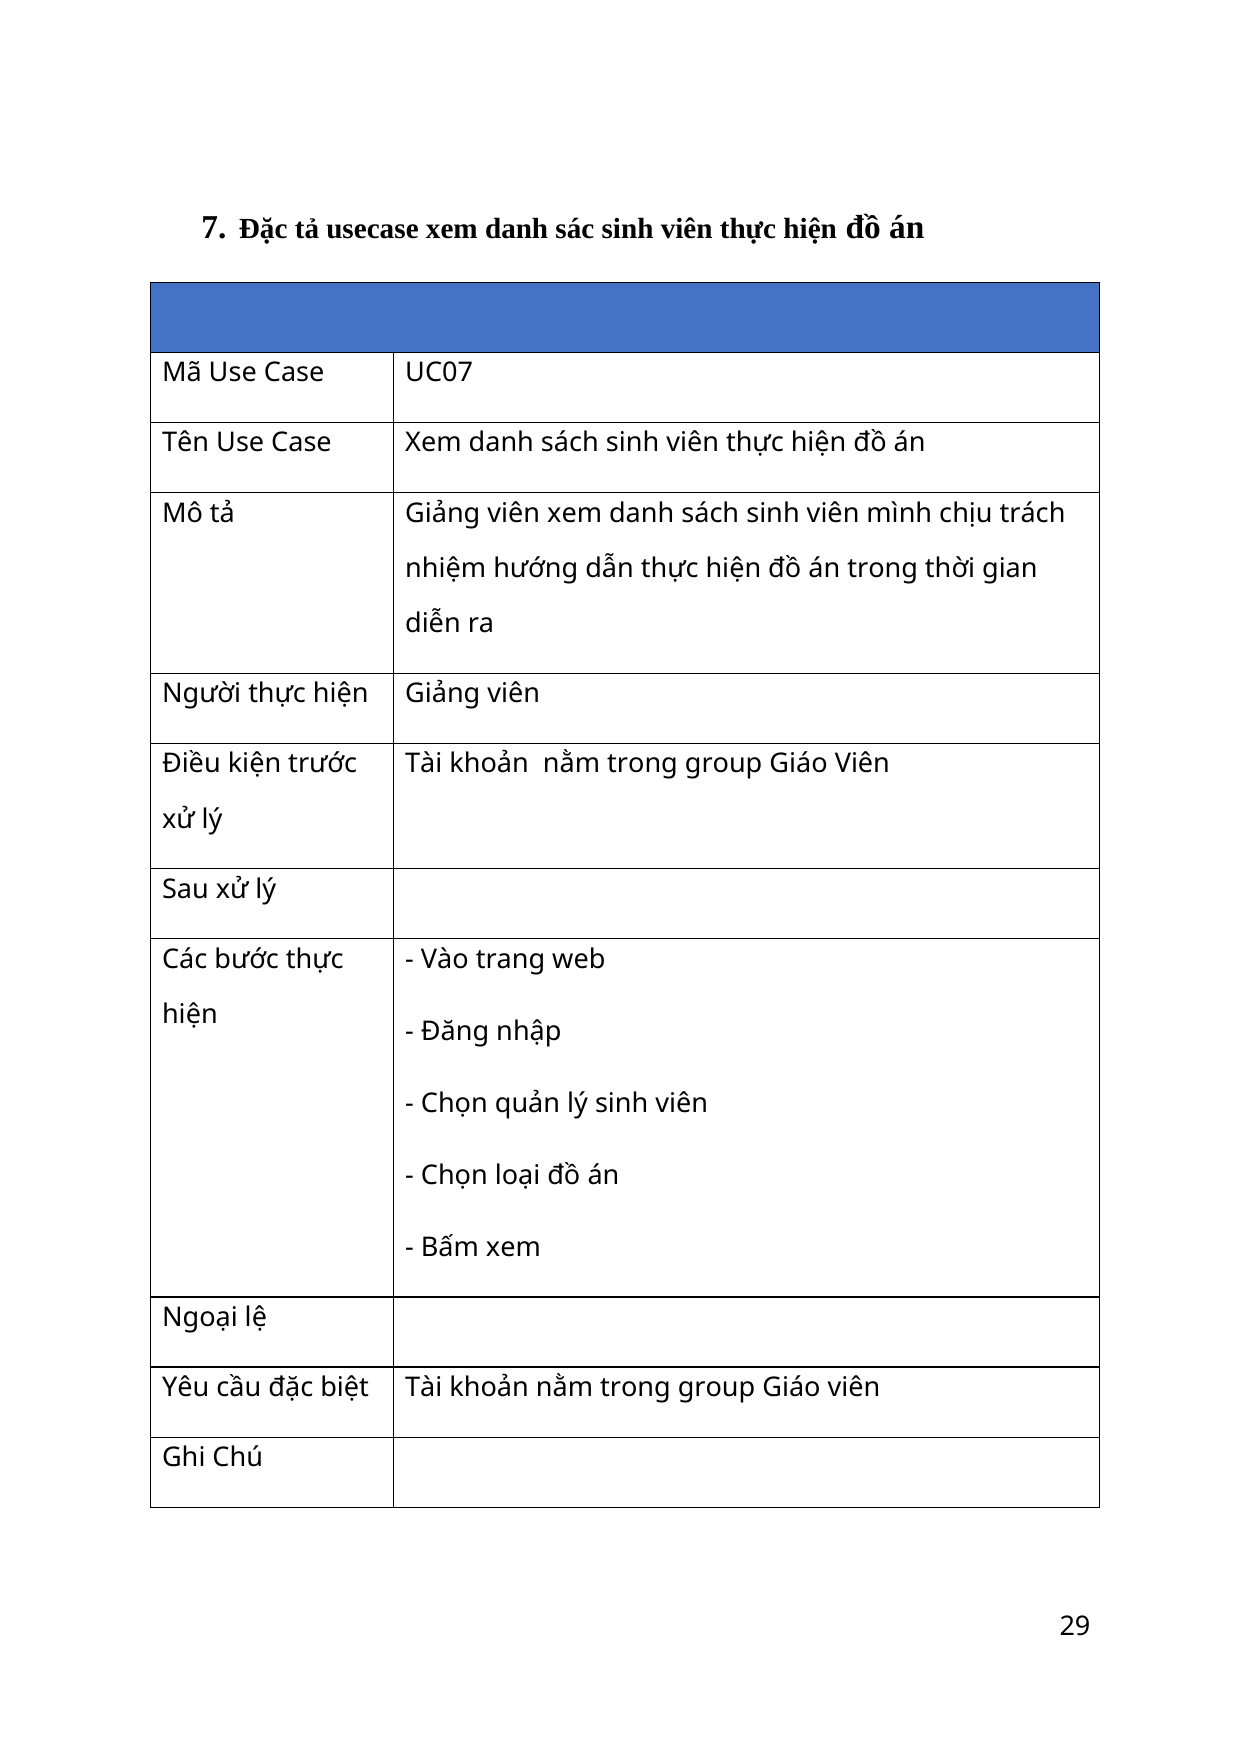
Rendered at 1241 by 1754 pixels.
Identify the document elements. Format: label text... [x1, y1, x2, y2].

table_cell - Vào trang web - Đăng nhập - Chọn quản lý sinh viên - Chọn loại đồ án - Bấm xem [394, 939, 1099, 1296]
table_cell Giảng viên [394, 674, 1099, 743]
table_cell Ngoại lệ [151, 1298, 393, 1366]
table_cell Tài khoản nằm trong group Giáo viên [394, 1368, 1099, 1437]
table_cell Sau xử lý [151, 869, 393, 938]
table_cell Giảng viên xem danh sách sinh viên mình chịu trách nhiệm hướng dẫn thực hiện đồ án trong thời gian diễn ra [394, 493, 1099, 673]
table_cell Điều kiện trước xử lý [151, 744, 393, 868]
table_cell Tên Use Case [151, 423, 393, 492]
table_cell Ghi Chú [151, 1438, 393, 1507]
list Đặc tả usecase xem danh sác sinh viên thực hiện đồ án [201, 207, 1090, 246]
table_cell UC07 [394, 353, 1099, 422]
table_cell [394, 1438, 1099, 1507]
table_cell [394, 1298, 1099, 1366]
table_cell [394, 869, 1099, 938]
table_cell Xem danh sách sinh viên thực hiện đồ án [394, 423, 1099, 492]
table_cell Yêu cầu đặc biệt [151, 1368, 393, 1437]
table_cell Các bước thực hiện [151, 939, 393, 1296]
table_cell Mô tả [151, 493, 393, 673]
table_header [151, 283, 1099, 352]
table_cell Mã Use Case [151, 353, 393, 422]
table_cell Tài khoản nằm trong group Giáo Viên [394, 744, 1099, 868]
table_cell Người thực hiện [151, 674, 393, 743]
